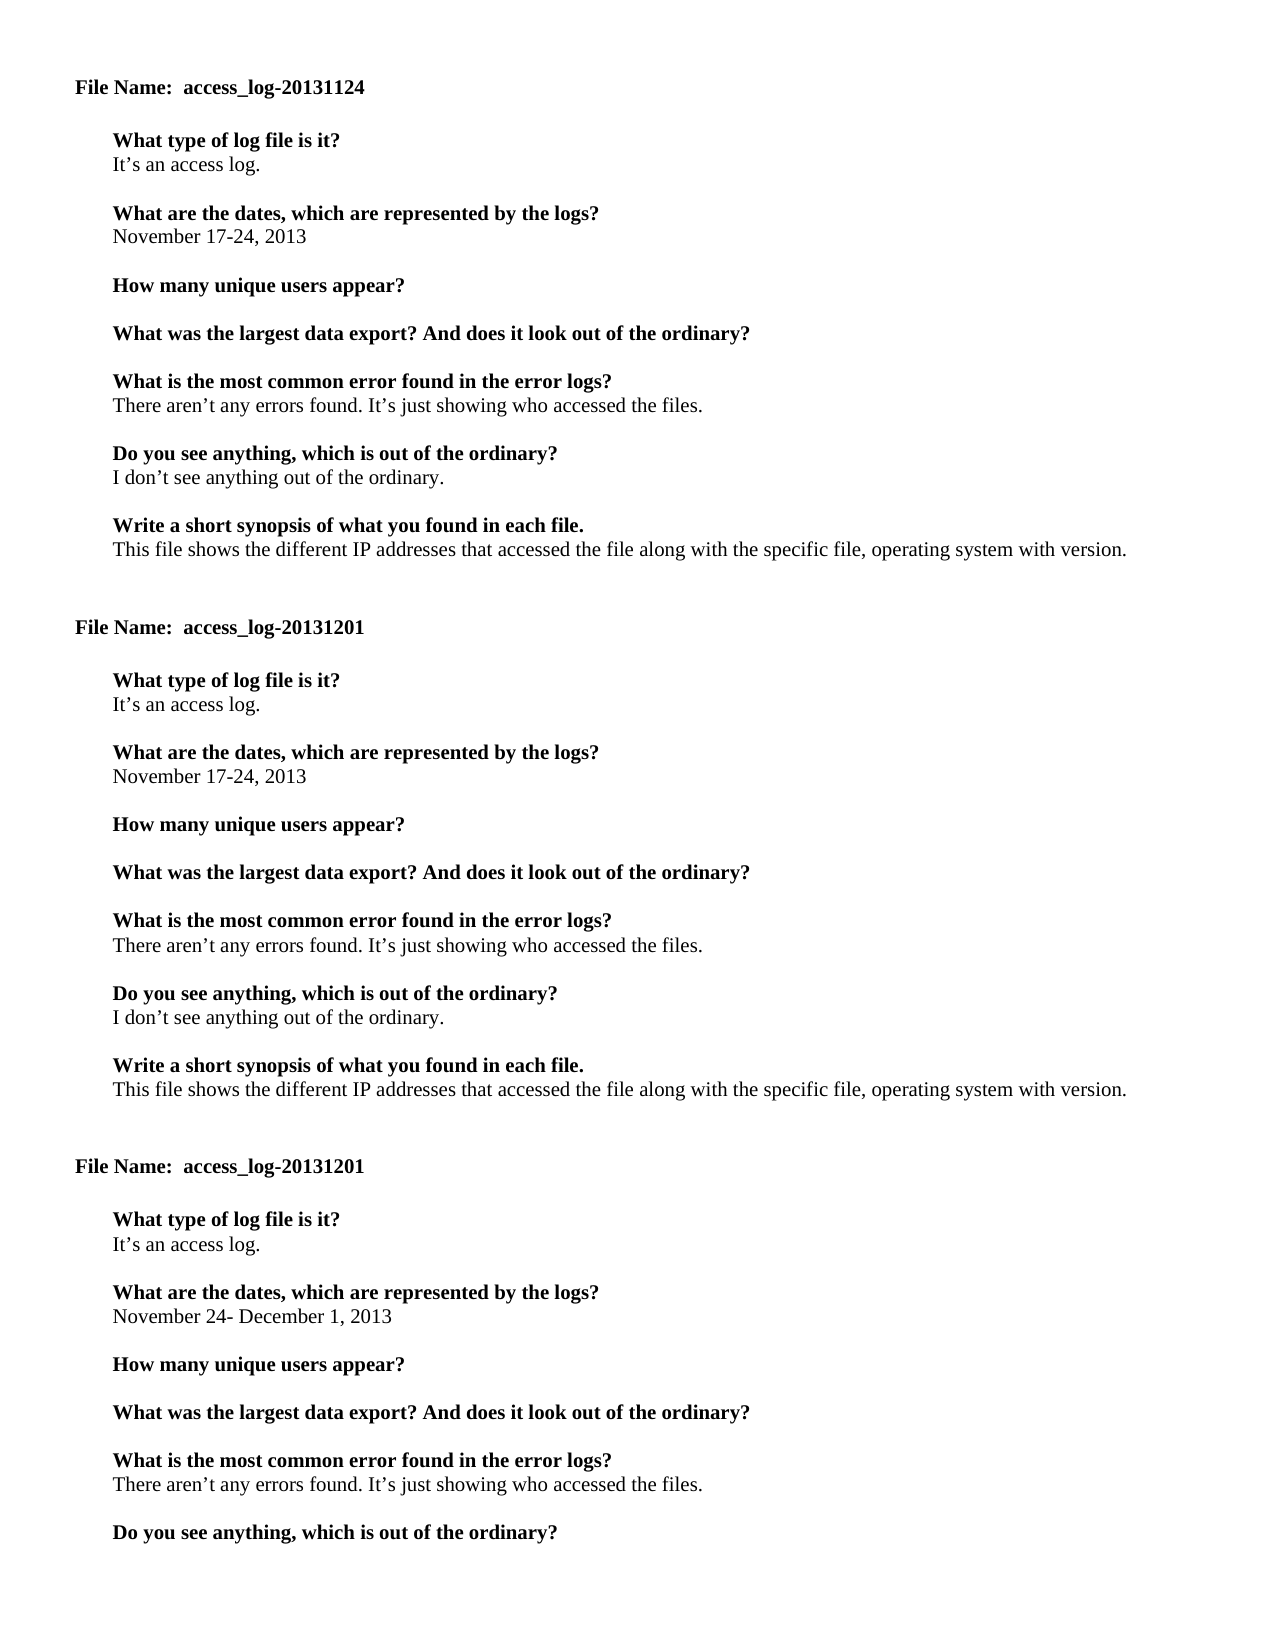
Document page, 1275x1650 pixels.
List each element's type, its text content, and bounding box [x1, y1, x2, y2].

text It’s an access log. [112, 692, 1200, 716]
text What type of log file is it? [112, 668, 1200, 692]
text Write a short synopsis of what you found in each file. [112, 513, 1200, 537]
text There aren’t any errors found. It’s just showing who accessed the files. [112, 1472, 1200, 1496]
text November 24- December 1, 2013 [112, 1304, 1200, 1328]
text It’s an access log. [112, 1231, 1200, 1256]
text This file shows the different IP addresses that accessed the file along with the specific file, operating system with version. [112, 1077, 1200, 1101]
text What are the dates, which are represented by the logs? [112, 1279, 1200, 1304]
text File Name: access_log-20131124 [75, 75, 1200, 99]
text What was the largest data export? And does it look out of the ordinary? [112, 321, 1200, 345]
text Do you see anything, which is out of the ordinary? [112, 981, 1200, 1005]
text How many unique users appear? [112, 812, 1200, 836]
text Write a short synopsis of what you found in each file. [112, 1053, 1200, 1077]
text What type of log file is it? [112, 128, 1200, 152]
text What are the dates, which are represented by the logs? [112, 740, 1200, 764]
text November 17-24, 2013 [112, 764, 1200, 788]
text What is the most common error found in the error logs? [112, 369, 1200, 393]
text How many unique users appear? [112, 1352, 1200, 1376]
text There aren’t any errors found. It’s just showing who accessed the files. [112, 932, 1200, 957]
text What are the dates, which are represented by the logs? [112, 200, 1200, 224]
text Do you see anything, which is out of the ordinary? [112, 1520, 1200, 1544]
text Do you see anything, which is out of the ordinary? [112, 441, 1200, 465]
text It’s an access log. [112, 152, 1200, 176]
text File Name: access_log-20131201 [75, 614, 1200, 639]
text This file shows the different IP addresses that accessed the file along with the specific file, operating system with version. [112, 537, 1200, 561]
text I don’t see anything out of the ordinary. [112, 465, 1200, 489]
text What was the largest data export? And does it look out of the ordinary? [112, 1400, 1200, 1424]
text November 17-24, 2013 [112, 224, 1200, 248]
text What is the most common error found in the error logs? [112, 1448, 1200, 1472]
text What is the most common error found in the error logs? [112, 908, 1200, 932]
text How many unique users appear? [112, 273, 1200, 297]
text There aren’t any errors found. It’s just showing who accessed the files. [112, 393, 1200, 417]
text What type of log file is it? [112, 1207, 1200, 1231]
text What was the largest data export? And does it look out of the ordinary? [112, 860, 1200, 884]
text File Name: access_log-20131201 [75, 1154, 1200, 1178]
text I don’t see anything out of the ordinary. [112, 1005, 1200, 1029]
